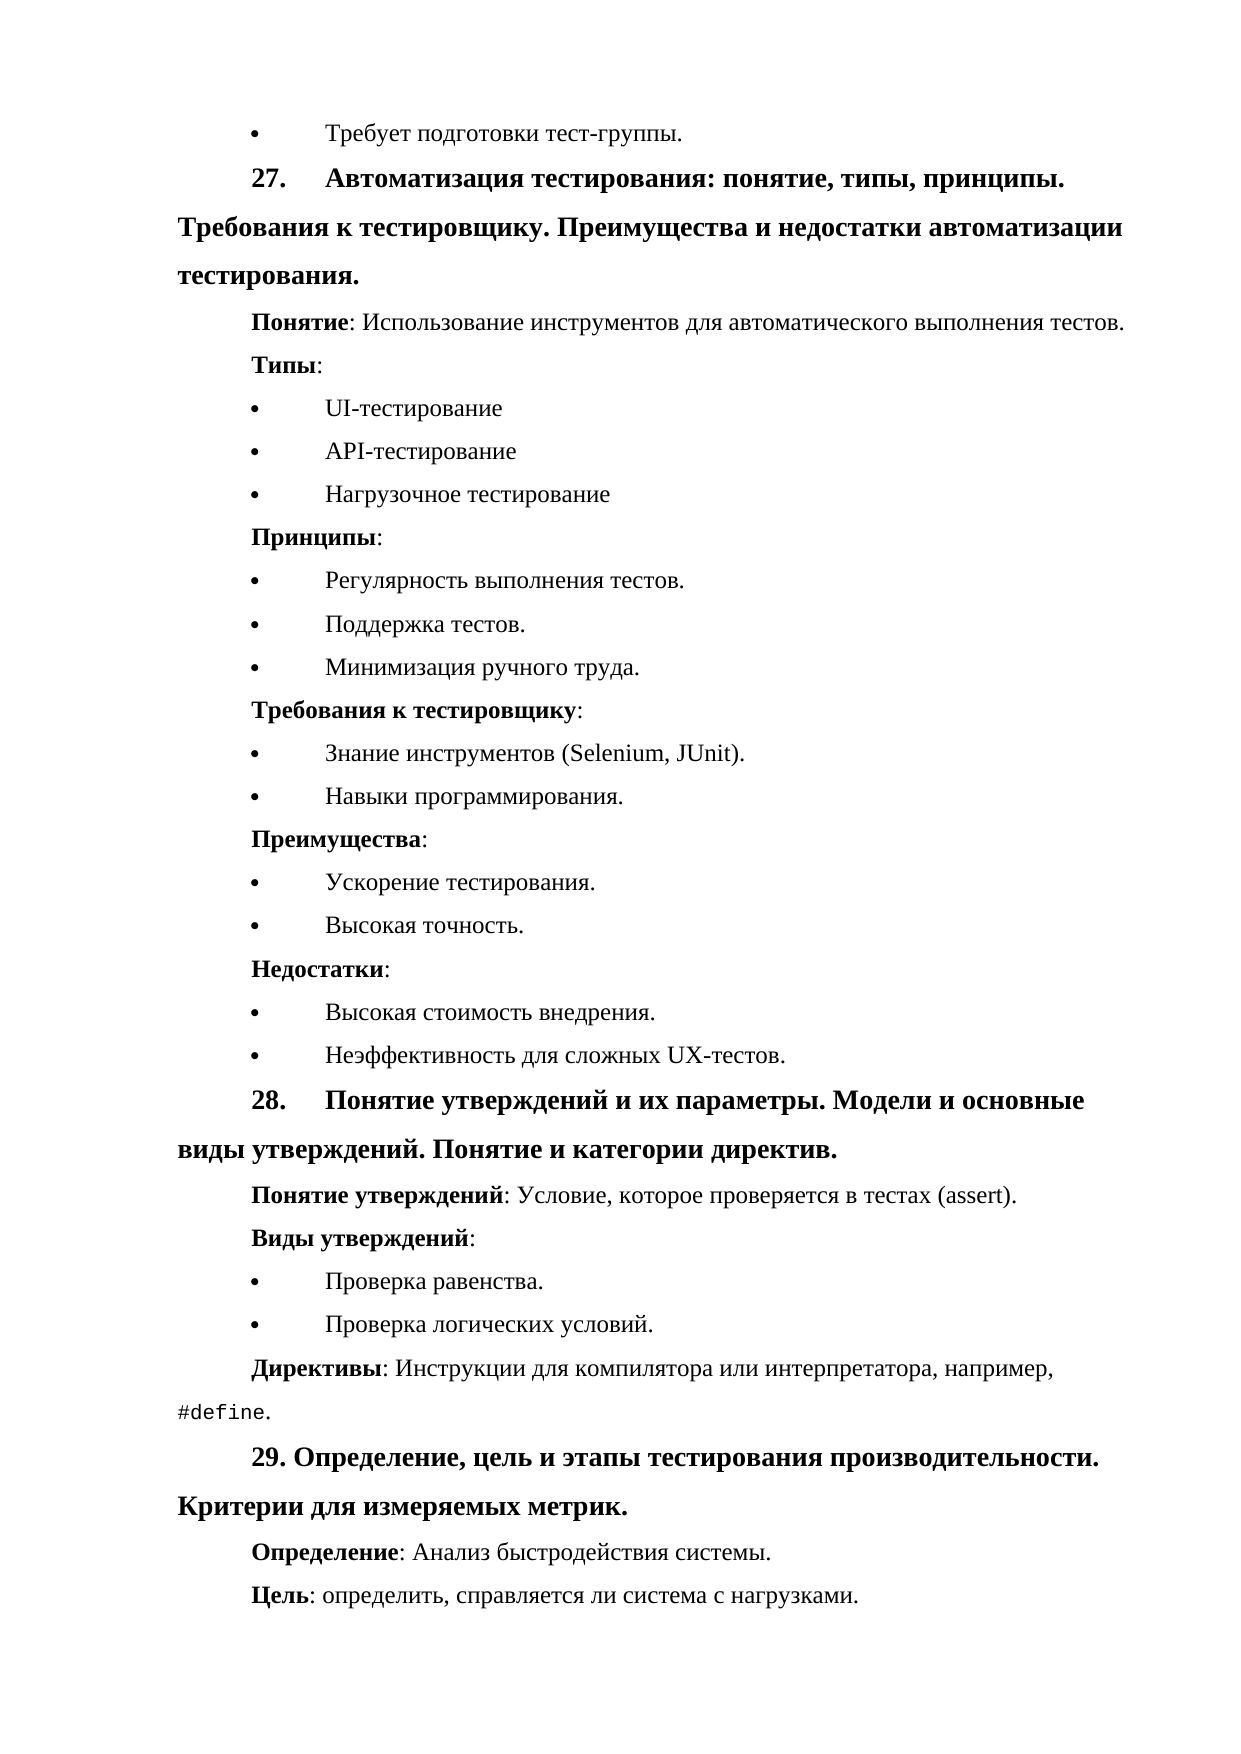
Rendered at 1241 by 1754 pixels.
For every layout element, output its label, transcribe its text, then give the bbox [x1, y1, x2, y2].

text Требования к тестировщику: [177, 695, 1152, 724]
list Минимизация ручного труда. [177, 652, 1152, 681]
text Цель: определить, справляется ли система с нагрузками. [177, 1580, 1152, 1609]
list Ускорение тестирования. [177, 867, 1152, 896]
list Требует подготовки тест-группы. [177, 118, 1152, 147]
text Типы: [177, 350, 1152, 379]
text Принципы: [177, 522, 1152, 551]
list API-тестирование [177, 436, 1152, 465]
list Неэффективность для сложных UX-тестов. [177, 1040, 1152, 1069]
text Директивы: Инструкции для компилятора или интерпретатора, например, #define. [177, 1353, 1152, 1425]
list Нагрузочное тестирование [177, 479, 1152, 508]
list UI-тестирование [177, 393, 1152, 422]
text Виды утверждений: [177, 1223, 1152, 1252]
list Знание инструментов (Selenium, JUnit). [177, 738, 1152, 767]
subtitle 29. Определение, цель и этапы тестирования производительности. Критерии для измеряемых метрик. [177, 1440, 1152, 1521]
list Навыки программирования. [177, 781, 1152, 810]
text Понятие: Использование инструментов для автоматического выполнения тестов. [177, 307, 1152, 336]
text Недостатки: [177, 954, 1152, 982]
subtitle 28. Понятие утверждений и их параметры. Модели и основные виды утверждений. Понятие и категории директив. [177, 1083, 1152, 1164]
list Проверка логических условий. [177, 1309, 1152, 1338]
text Преимущества: [177, 824, 1152, 853]
subtitle 27. Автоматизация тестирования: понятие, типы, принципы. Требования к тестировщику. Преимущества и недостатки автоматизации тестирования. [177, 161, 1152, 291]
list Поддержка тестов. [177, 609, 1152, 637]
list Высокая стоимость внедрения. [177, 997, 1152, 1026]
list Регулярность выполнения тестов. [177, 566, 1152, 594]
list Высокая точность. [177, 911, 1152, 939]
text Определение: Анализ быстродействия системы. [177, 1537, 1152, 1566]
text Понятие утверждений: Условие, которое проверяется в тестах (assert). [177, 1180, 1152, 1209]
list Проверка равенства. [177, 1266, 1152, 1295]
